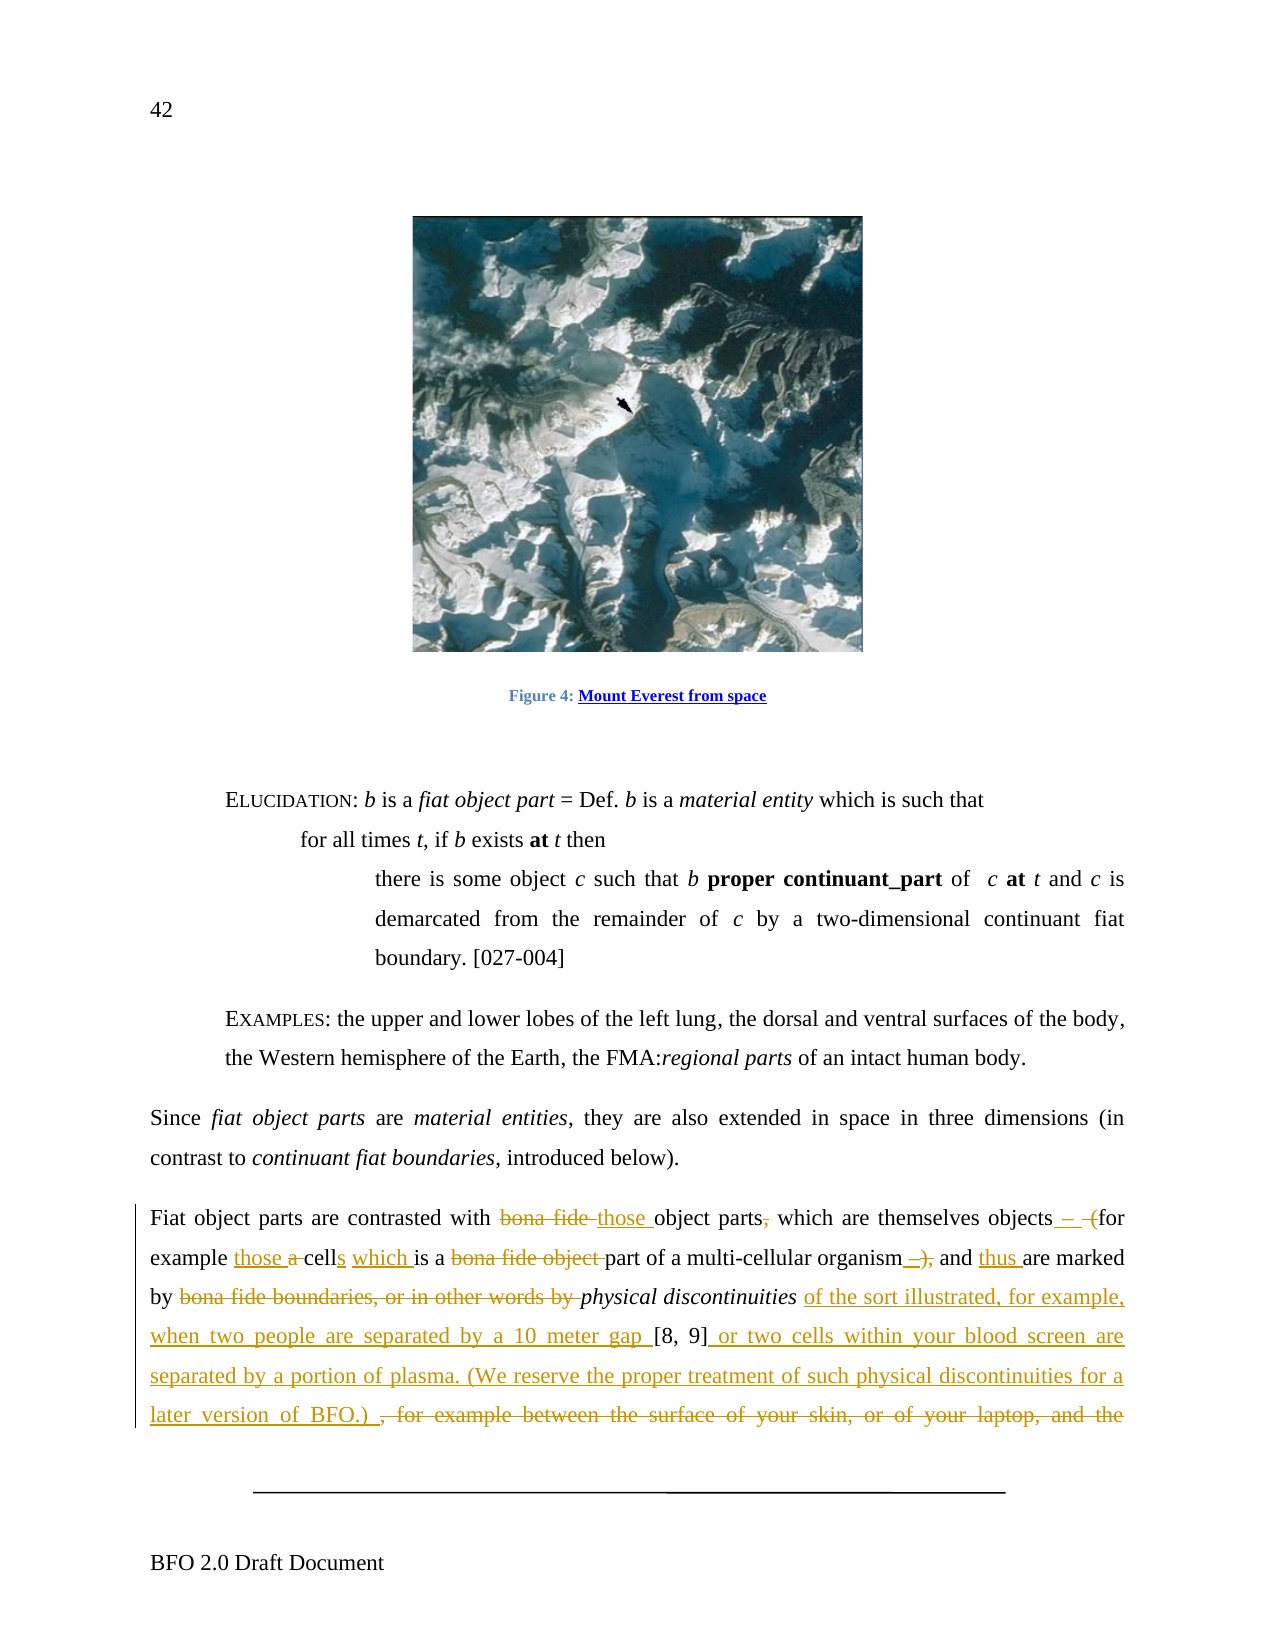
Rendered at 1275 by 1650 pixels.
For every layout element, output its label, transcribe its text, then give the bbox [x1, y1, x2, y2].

picture [412, 216, 863, 652]
text there is some object c such that b proper continuant_part of c at t and c is demarcated from the remainder of c by a two-dimensional continuant fiat boundary. [027-004]] [375, 865, 1125, 971]
text Figure 4: Mount Everest from space [150, 686, 1125, 705]
text for all times t, if b exists at t then [225, 826, 1125, 852]
text Since fiat object parts are material entities, they are also extended in space in three dimensions (in contrast to continuant fiat boundaries, introduced below). [150, 1104, 1125, 1170]
text a(fiat object part)[Elucidation: b is a fiat object part = Def. b is a material entity which is such that [225, 786, 1125, 813]
text as(fiat object part)[Examples: the upper and lower lobes of the left lung\, the dorsal and ventral surfaces of the body\, the Western hemisphere of the Earth\, the FMA:regional parts of an intact human body. ] [225, 1004, 1125, 1070]
